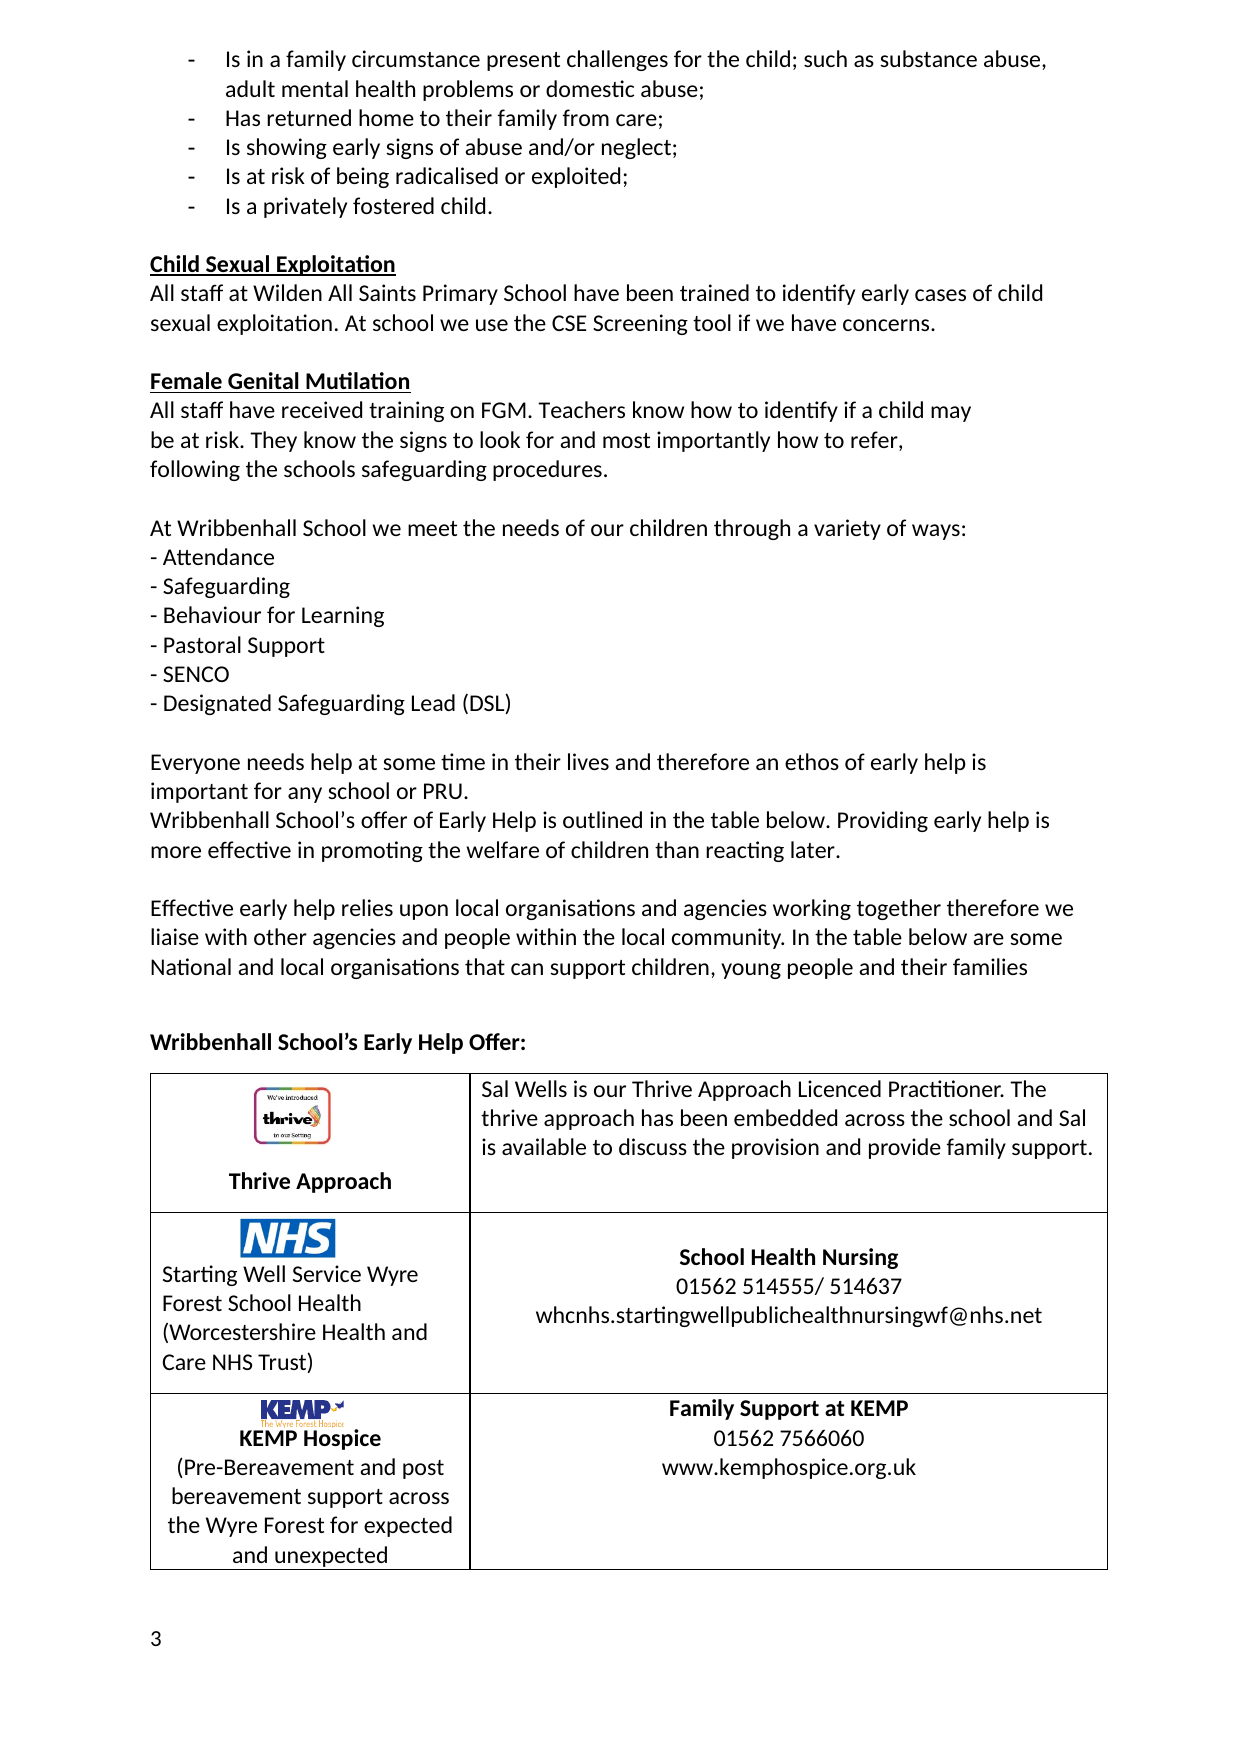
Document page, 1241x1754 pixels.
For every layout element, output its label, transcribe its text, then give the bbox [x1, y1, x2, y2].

text - Behaviour for Learning [150, 601, 1090, 630]
list Is showing early signs of abuse and/or neglect; [187, 132, 1090, 161]
text Everyone needs help at some time in their lives and therefore an ethos of early help is important for any school or PRU. [150, 747, 1090, 805]
text - Safeguarding [150, 571, 1090, 601]
text Child Sexual Exploitation [150, 249, 1090, 278]
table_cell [151, 1394, 469, 1569]
table_cell Starting Well Service Wyre Forest School Health (Worcestershire Health and Care NHS Trust) [151, 1213, 469, 1392]
text following the schools safeguarding procedures. [150, 454, 1090, 483]
list Has returned home to their family from care; [187, 103, 1090, 132]
text Wribbenhall School’s Early Help Offer: [150, 1027, 1090, 1056]
list Is a privately fostered child. [187, 191, 1090, 220]
table_header Thrive Approach [151, 1074, 469, 1212]
text Female Genital Mutilation [150, 366, 1090, 396]
text be at risk. They know the signs to look for and most importantly how to refer, [150, 425, 1090, 454]
picture [244, 1078, 339, 1154]
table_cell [471, 1394, 1107, 1569]
text Effective early help relies upon local organisations and agencies working together therefore we liaise with other agencies and people within the local community. In the table below are some National and local organisations that can support children, young people and their families [150, 893, 1090, 981]
table_header Sal Wells is our Thrive Approach Licenced Practitioner. The thrive approach has been embedded across the school and Sal is available to discuss the provision and provide family support. [471, 1074, 1107, 1212]
text All staff have received training on FGM. Teachers know how to identify if a child may [150, 396, 1090, 425]
text At Wribbenhall School we meet the needs of our children through a variety of ways: [150, 513, 1090, 542]
list Is at risk of being radicalised or exploited; [187, 161, 1090, 191]
text - Attendance [150, 542, 1090, 571]
table_cell School Health Nursing 01562 514555/ 514637 whcnhs.startingwellpublichealthnursingwf@nhs.net [471, 1213, 1107, 1392]
text - Pastoral Support [150, 630, 1090, 659]
text - Designated Safeguarding Lead (DSL) [150, 688, 1090, 718]
list Is in a family circumstance present challenges for the child; such as substance abuse, adult mental health problems or domestic abuse; [187, 44, 1090, 103]
text Wribbenhall School’s offer of Early Help is outlined in the table below. Providing early help is more effective in promoting the welfare of children than reacting later. [150, 805, 1090, 864]
text - SENCO [150, 659, 1090, 688]
text All staff at Wilden All Saints Primary School have been trained to identify early cases of child sexual exploitation. At school we use the CSE Screening tool if we have concerns. [150, 278, 1090, 337]
